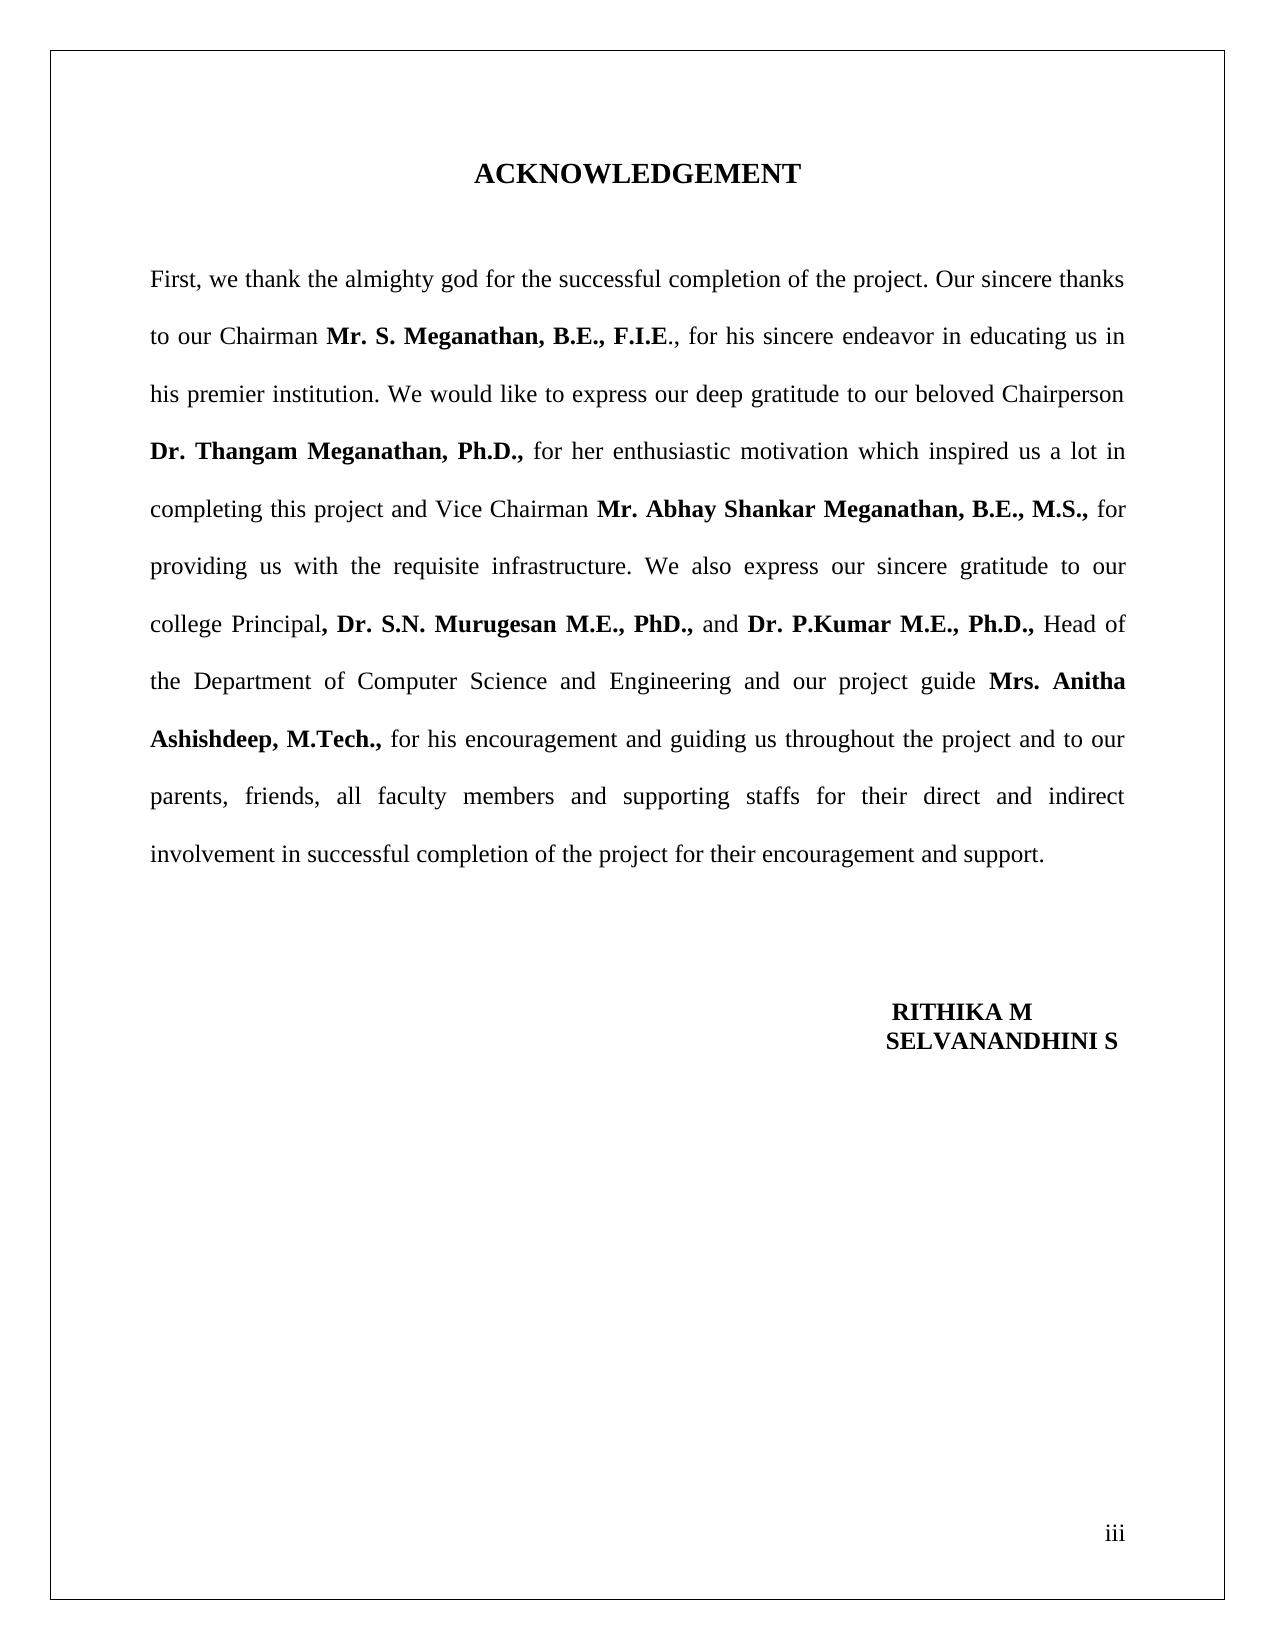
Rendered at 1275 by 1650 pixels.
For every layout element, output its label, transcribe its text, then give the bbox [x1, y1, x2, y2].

text RITHIKA M [135, 997, 1125, 1026]
subtitle ACKNOWLEDGEMENT [148, 156, 1127, 190]
text SELVANANDHINI S [886, 1026, 1125, 1055]
text First, we thank the almighty god for the successful completion of the project. Our sincere thanks to our Chairman Mr. S. Meganathan, B.E., F.I.E., for his sincere endeavor in educating us in his premier institution. We would like to express our deep gratitude to our beloved Chairperson Dr. Thangam Meganathan, Ph.D., for her enthusiastic motivation which inspired us a lot in completing this project and Vice Chairman Mr. Abhay Shankar Meganathan, B.E., M.S., for providing us with the requisite infrastructure. We also express our sincere gratitude to our college Principal, Dr. S.N. Murugesan M.E., PhD., and Dr. P.Kumar M.E., Ph.D., Head of the Department of Computer Science and Engineering and our project guide Mrs. Anitha Ashishdeep, M.Tech., for his encouragement and guiding us throughout the project and to our parents, friends, all faculty members and supporting staffs for their direct and indirect involvement in successful completion of the project for their encouragement and support. [150, 264, 1126, 867]
